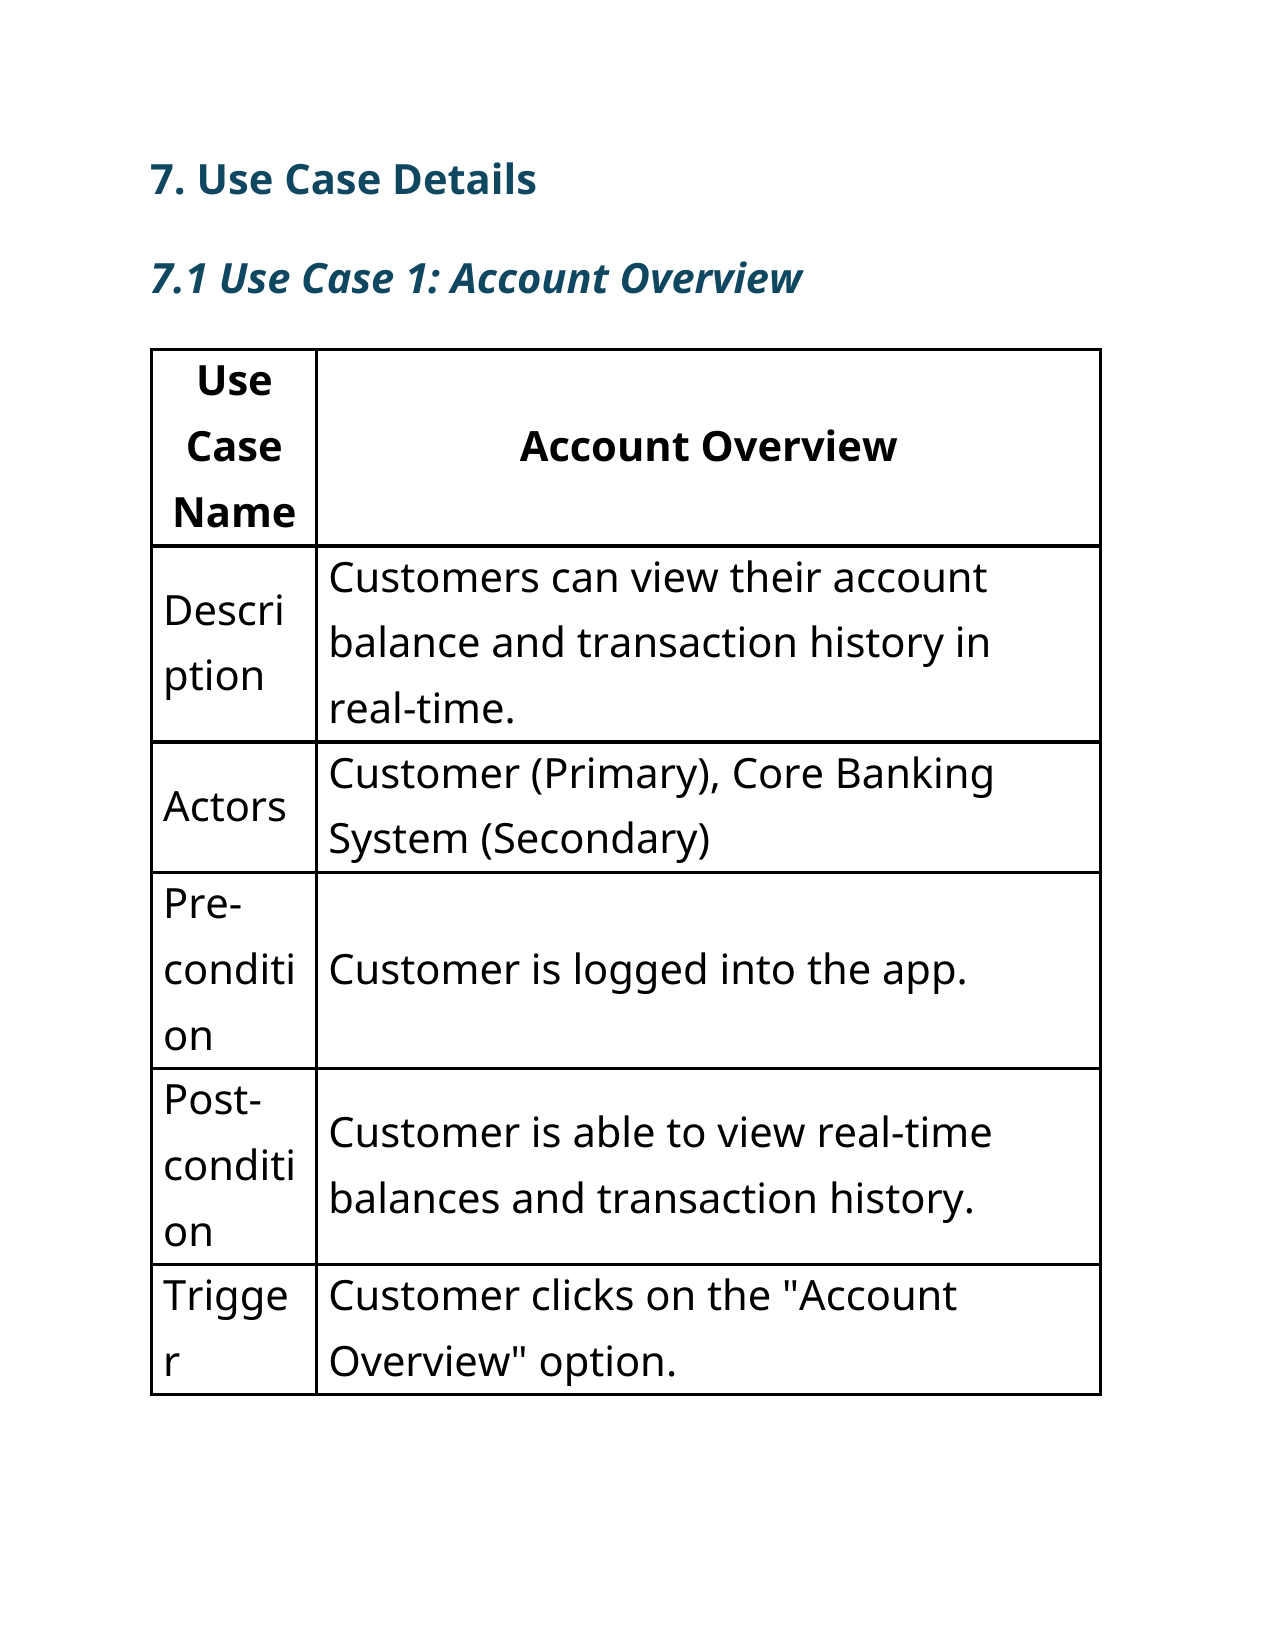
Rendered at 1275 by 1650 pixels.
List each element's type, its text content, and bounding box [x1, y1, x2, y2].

table_cell Customers can view their account balance and transaction history in real-time. [318, 548, 1099, 740]
table_cell Customer clicks on the "Account Overview" option. [318, 1266, 1099, 1393]
table_header Account Overview [318, 351, 1099, 544]
table_cell Pre-condition [153, 874, 315, 1067]
table_cell Trigger [153, 1266, 315, 1393]
table_cell Description [153, 548, 315, 740]
table_header Use Case Name [153, 351, 315, 544]
table_cell Customer is able to view real-time balances and transaction history. [318, 1070, 1099, 1263]
subtitle 7. Use Case Details [150, 150, 1125, 207]
subtitle 7.1 Use Case 1: Account Overview [150, 249, 1125, 306]
table_cell Actors [153, 744, 315, 871]
table_cell Customer is logged into the app. [318, 874, 1099, 1067]
table_cell Customer (Primary), Core Banking System (Secondary) [318, 744, 1099, 871]
table_cell Post-condition [153, 1070, 315, 1263]
